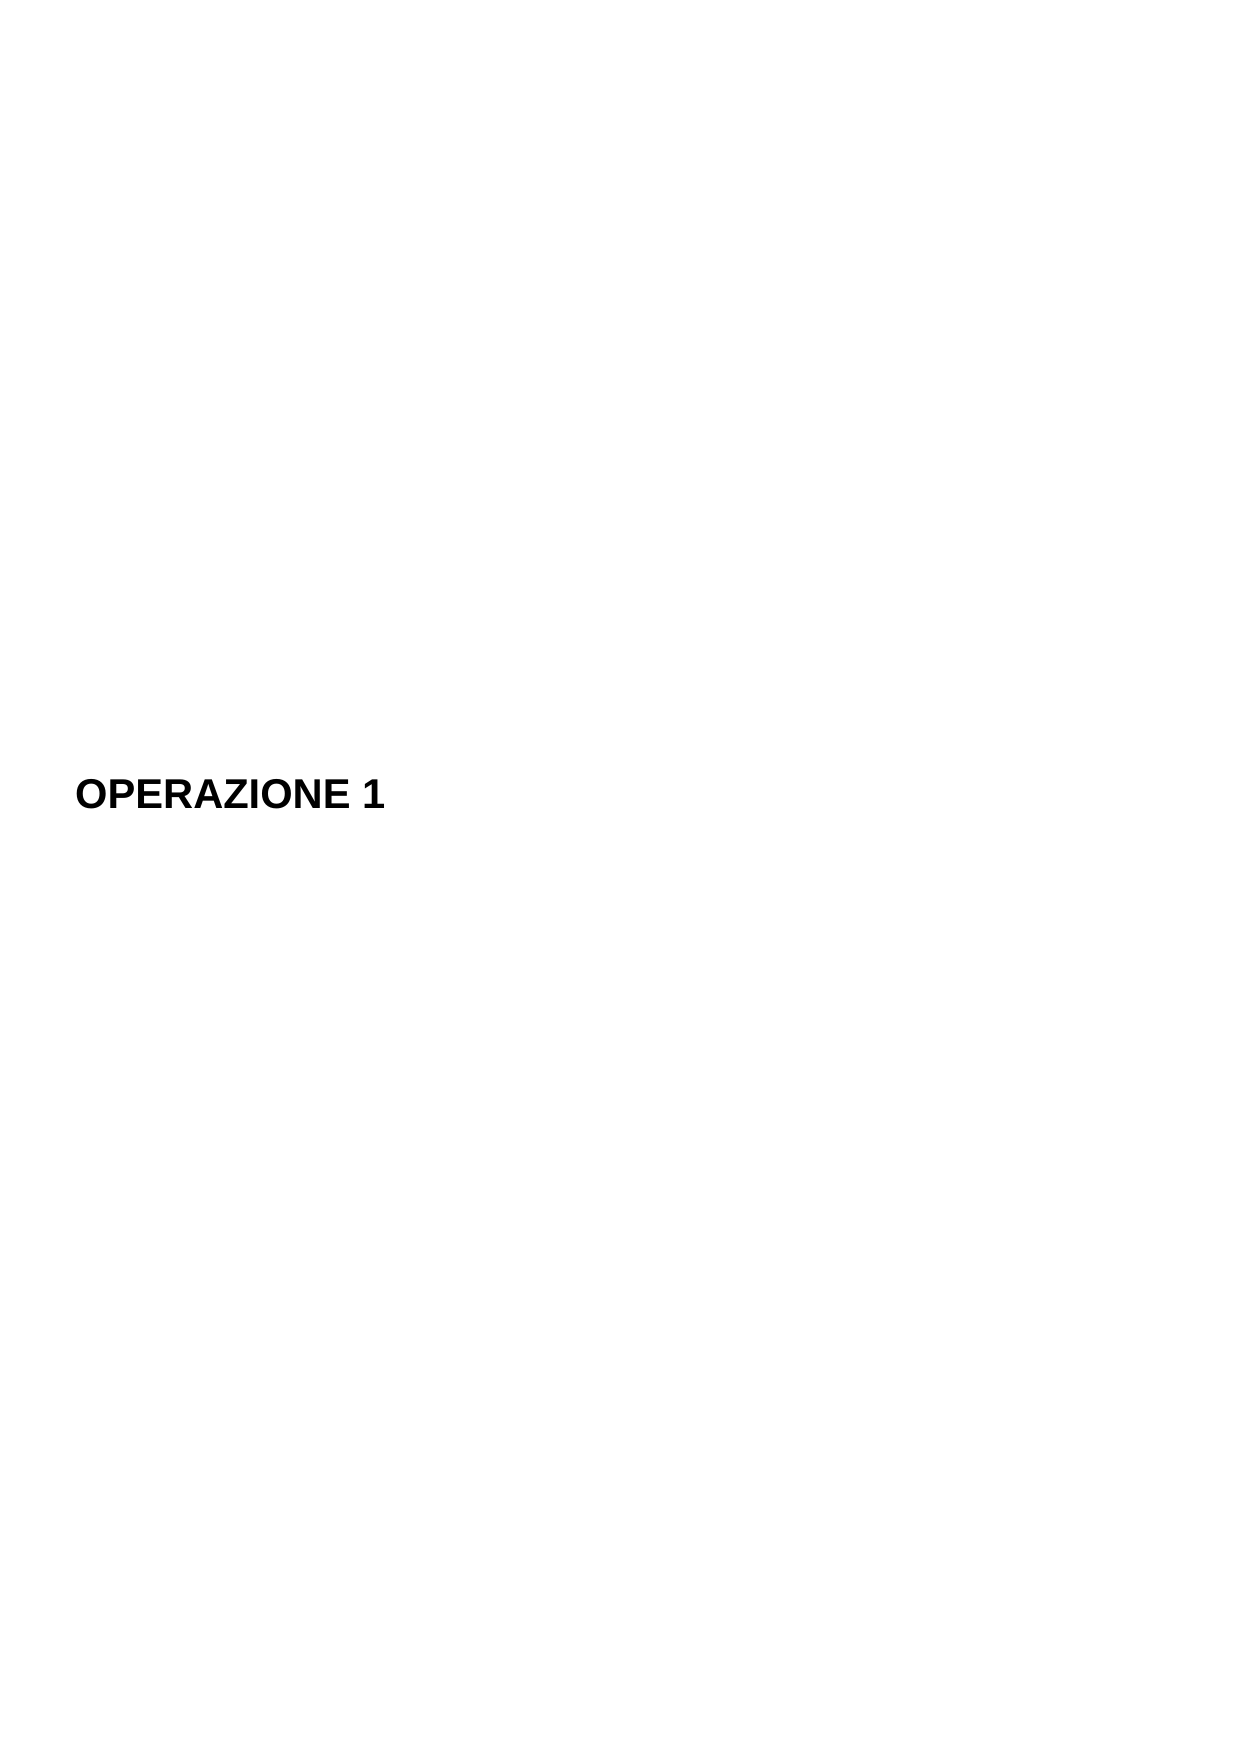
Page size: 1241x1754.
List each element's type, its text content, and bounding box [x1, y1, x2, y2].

text OPERAZIONE 1 [75, 770, 1165, 818]
